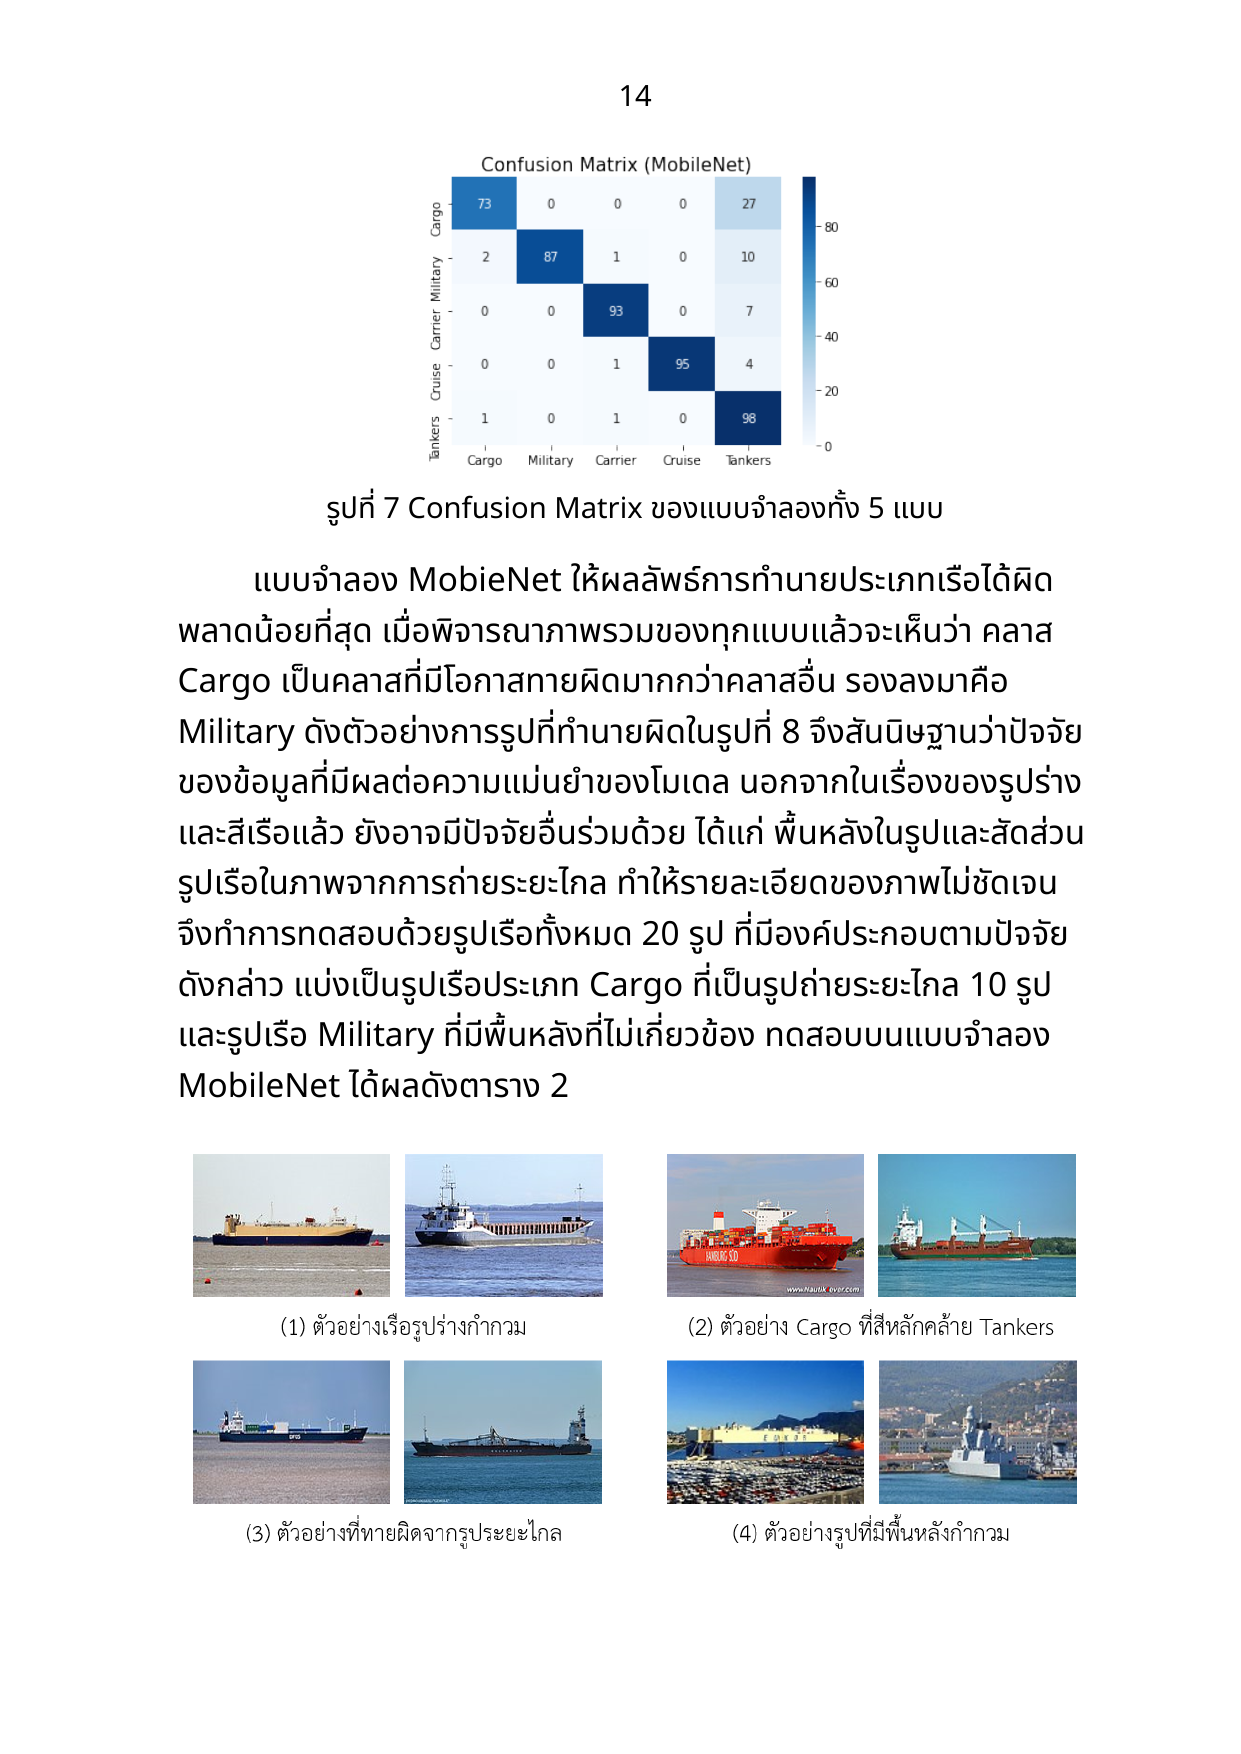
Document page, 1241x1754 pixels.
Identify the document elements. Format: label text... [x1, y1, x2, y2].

picture [422, 147, 848, 475]
text แบบจำลอง MobieNet ให้ผลลัพธ์การทำนายประเภทเรือได้ผิดพลาดน้อยที่สุด เมื่อพิจารณาภาพรวมของทุกแบบแล้วจะเห็นว่า คลาส Cargo เป็นคลาสที่มีโอกาสทายผิดมากกว่าคลาสอื่น รองลงมาคือ Military ดังตัวอย่างการรูปที่ทำนายผิดในรูปที่ 8 จึงสันนิษฐานว่าปัจจัยของข้อมูลที่มีผลต่อความแม่นยำของโมเดล นอกจากในเรื่องของรูปร่างและสีเรือแล้ว ยังอาจมีปัจจัยอื่นร่วมด้วย ได้แก่ พื้นหลังในรูปและสัดส่วนรูปเรือในภาพจากการถ่ายระยะไกล ทำให้รายละเอียดของภาพไม่ชัดเจน จึงทำการทดสอบด้วยรูปเรือทั้งหมด 20 รูป ที่มีองค์ประกอบตามปัจจัยดังกล่าว แบ่งเป็นรูปเรือประเภท Cargo ที่เป็นรูปถ่ายระยะไกล 10 รูป และรูปเรือ Military ที่มีพื้นหลังที่ไม่เกี่ยวข้อง ทดสอบบนแบบจำลอง MobileNet ได้ผลดังตาราง 2 [177, 556, 1092, 1112]
picture [177, 1137, 1093, 1560]
